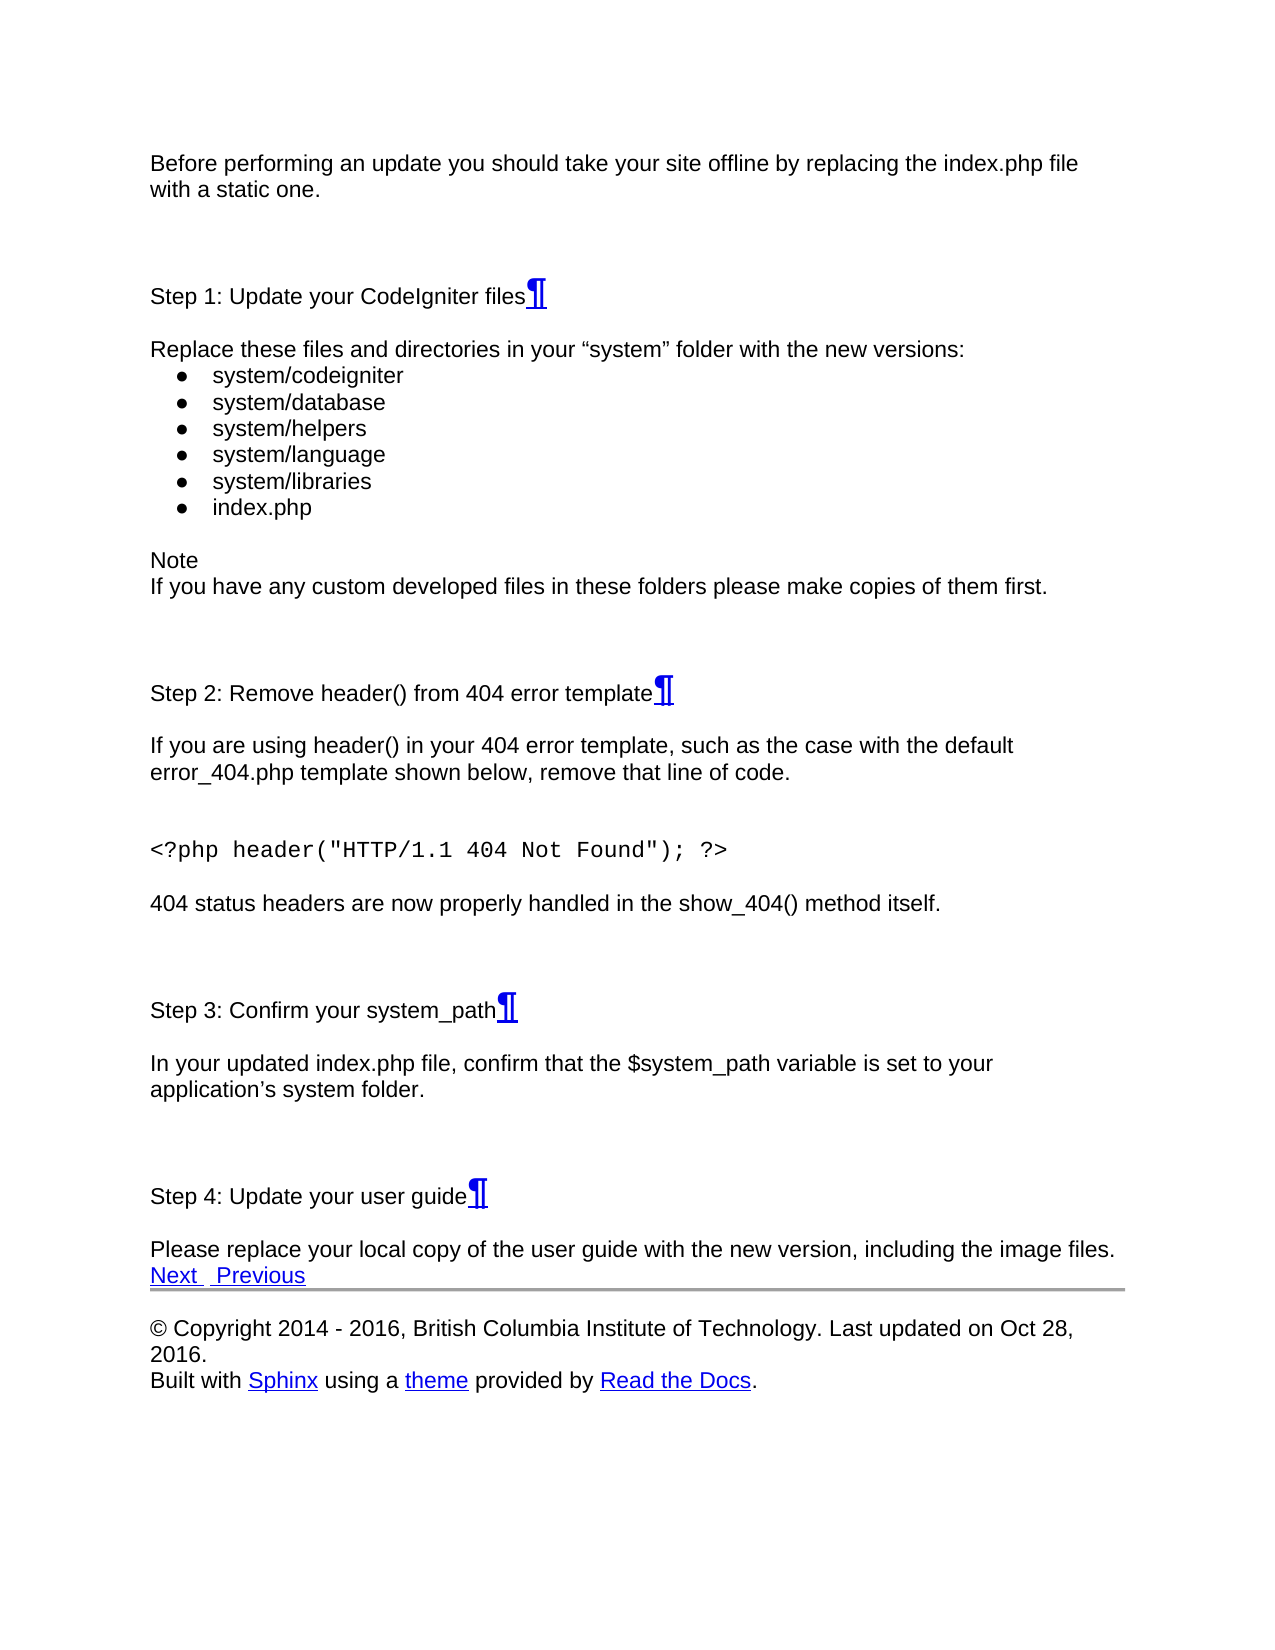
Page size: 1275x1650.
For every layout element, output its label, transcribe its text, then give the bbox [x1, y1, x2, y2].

text Step 2: Remove header() from 404 error template¶ [150, 666, 1125, 709]
text Step 4: Update your user guide¶ [150, 1169, 1125, 1212]
text © Copyright 2014 - 2016, British Columbia Institute of Technology. Last updated on Oct 28, 2016. [150, 1292, 1125, 1367]
text Replace these files and directories in your “system” folder with the new versions: [150, 336, 1125, 362]
list index.php [175, 494, 1125, 520]
text Next Previous [150, 1262, 1125, 1288]
text Step 1: Update your CodeIgniter files¶ [150, 269, 1125, 312]
text In your updated index.php file, confirm that the $system_path variable is set to your application’s system folder. [150, 1050, 1125, 1102]
list system/codeigniter [175, 362, 1125, 388]
list system/libraries [175, 468, 1125, 494]
text Built with Sphinx using a theme provided by Read the Docs. [150, 1367, 1125, 1394]
text Step 3: Confirm your system_path¶ [150, 983, 1125, 1026]
text Please replace your local copy of the user guide with the new version, including the image files. [150, 1236, 1125, 1262]
text If you have any custom developed files in these folders please make copies of them first. [150, 573, 1125, 599]
text Before performing an update you should take your site offline by replacing the index.php file with a static one. [150, 150, 1125, 203]
list system/database [175, 388, 1125, 415]
list system/language [175, 441, 1125, 468]
text Note [150, 547, 1125, 573]
text 404 status headers are now properly handled in the show_404() method itself. [150, 890, 1125, 917]
text <?php header("HTTP/1.1 404 Not Found"); ?> [150, 838, 1125, 890]
list system/helpers [175, 415, 1125, 441]
text If you are using header() in your 404 error template, such as the case with the default error_404.php template shown below, remove that line of code. [150, 732, 1125, 785]
